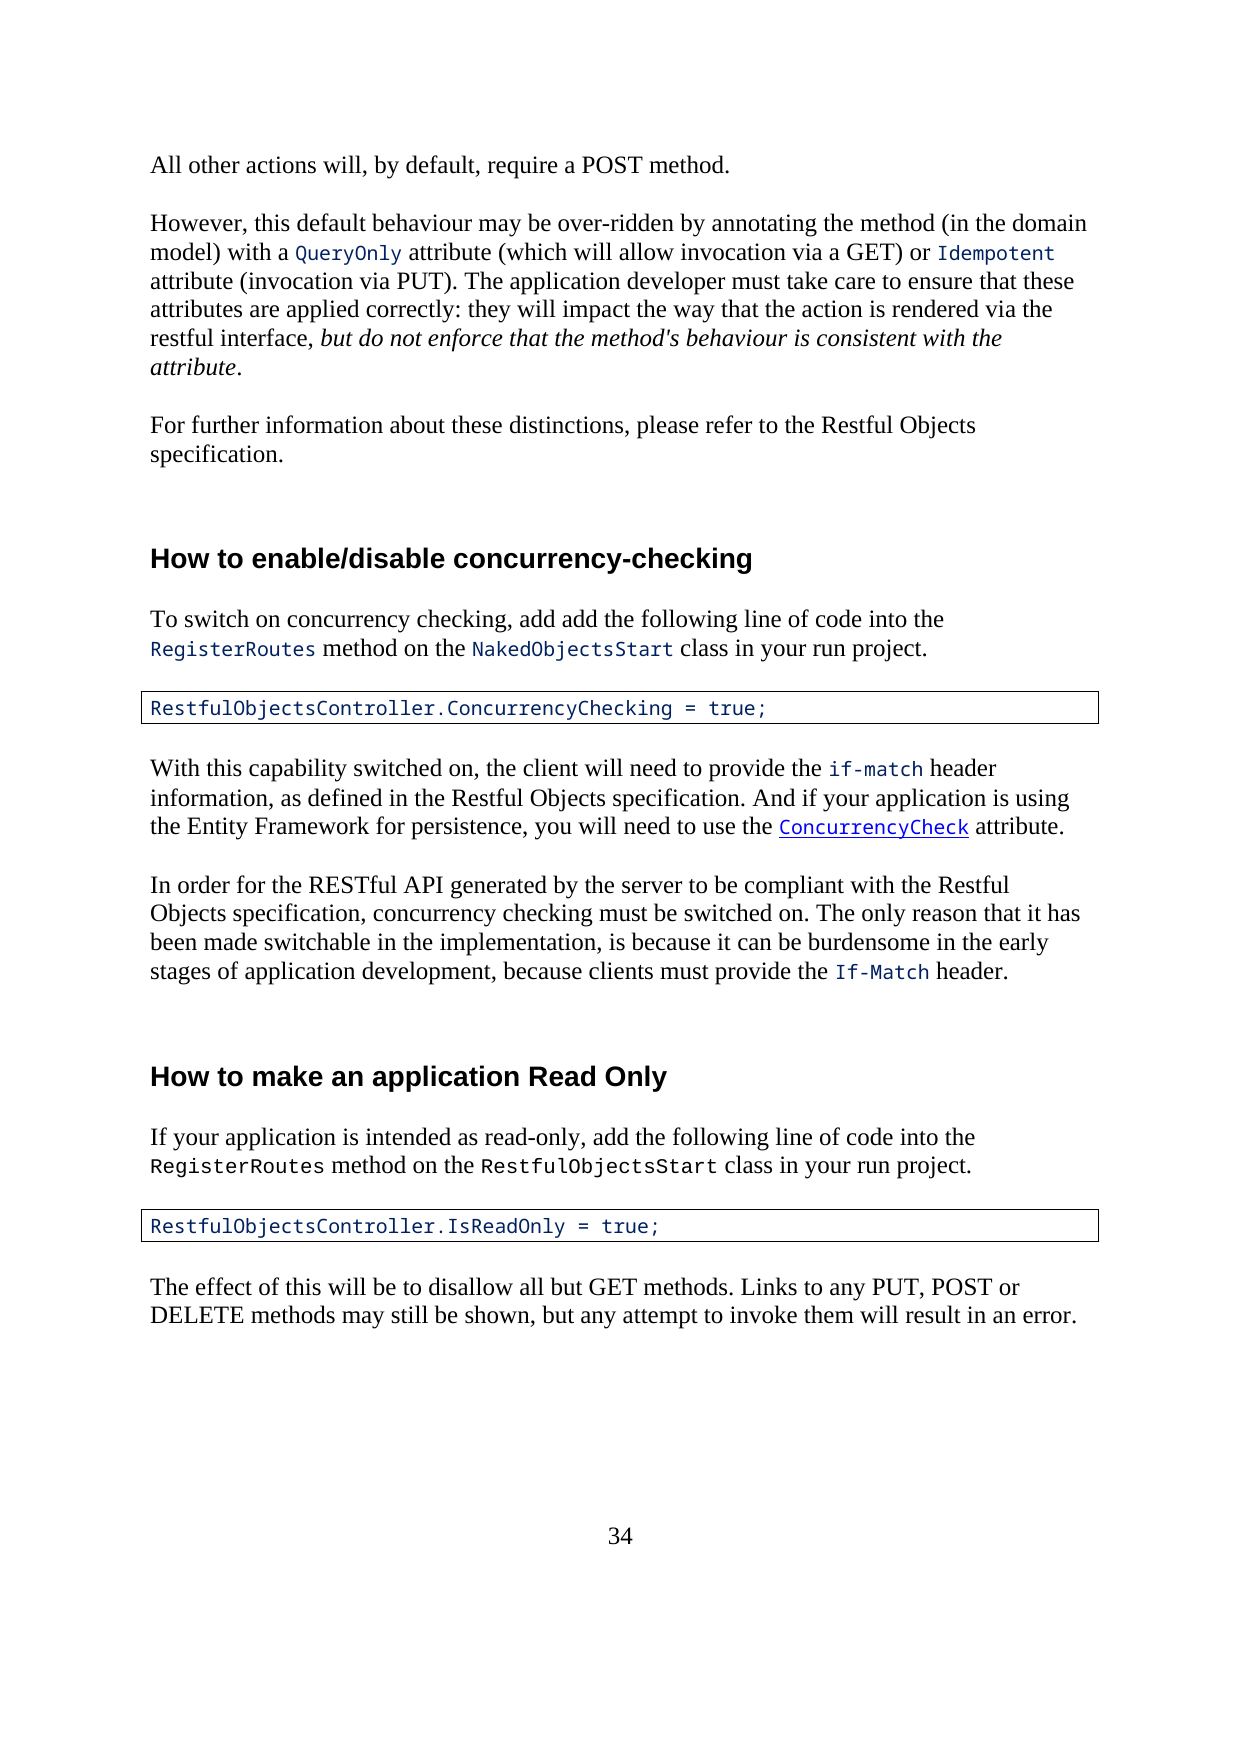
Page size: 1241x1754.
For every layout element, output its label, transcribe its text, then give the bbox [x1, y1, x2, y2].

text If your application is intended as read-only, add the following line of code into the RegisterRoutes method on the RestfulObjectsStart class in your run project. [150, 1122, 1090, 1180]
subtitle How to make an application Read Only [150, 1060, 1090, 1093]
text All other actions will, by default, require a POST method. [150, 150, 1090, 179]
text RestfulObjectsController.ConcurrencyChecking = true; [142, 692, 1098, 723]
text For further information about these distinctions, please refer to the Restful Objects specification. [150, 410, 1090, 467]
text RestfulObjectsController.IsReadOnly = true; [142, 1210, 1098, 1241]
text The effect of this will be to disallow all but GET methods. Links to any PUT, POST or DELETE methods may still be shown, but any attempt to invoke them will result in an error. [150, 1272, 1090, 1329]
text With this capability switched on, the client will need to provide the if-match header information, as defined in the Restful Objects specification. And if your application is using the Entity Framework for persistence, you will need to use the ConcurrencyCheck attribute. [150, 753, 1090, 841]
text To switch on concurrency checking, add add the following line of code into the RegisterRoutes method on the NakedObjectsStart class in your run project. [150, 604, 1090, 662]
text In order for the RESTful API generated by the server to be compliant with the Restful Objects specification, concurrency checking must be switched on. The only reason that it has been made switchable in the implementation, is because it can be burdensome in the early stages of application development, because clients must provide the If-Match header. [150, 870, 1090, 985]
subtitle How to enable/disable concurrency-checking [150, 542, 1090, 575]
